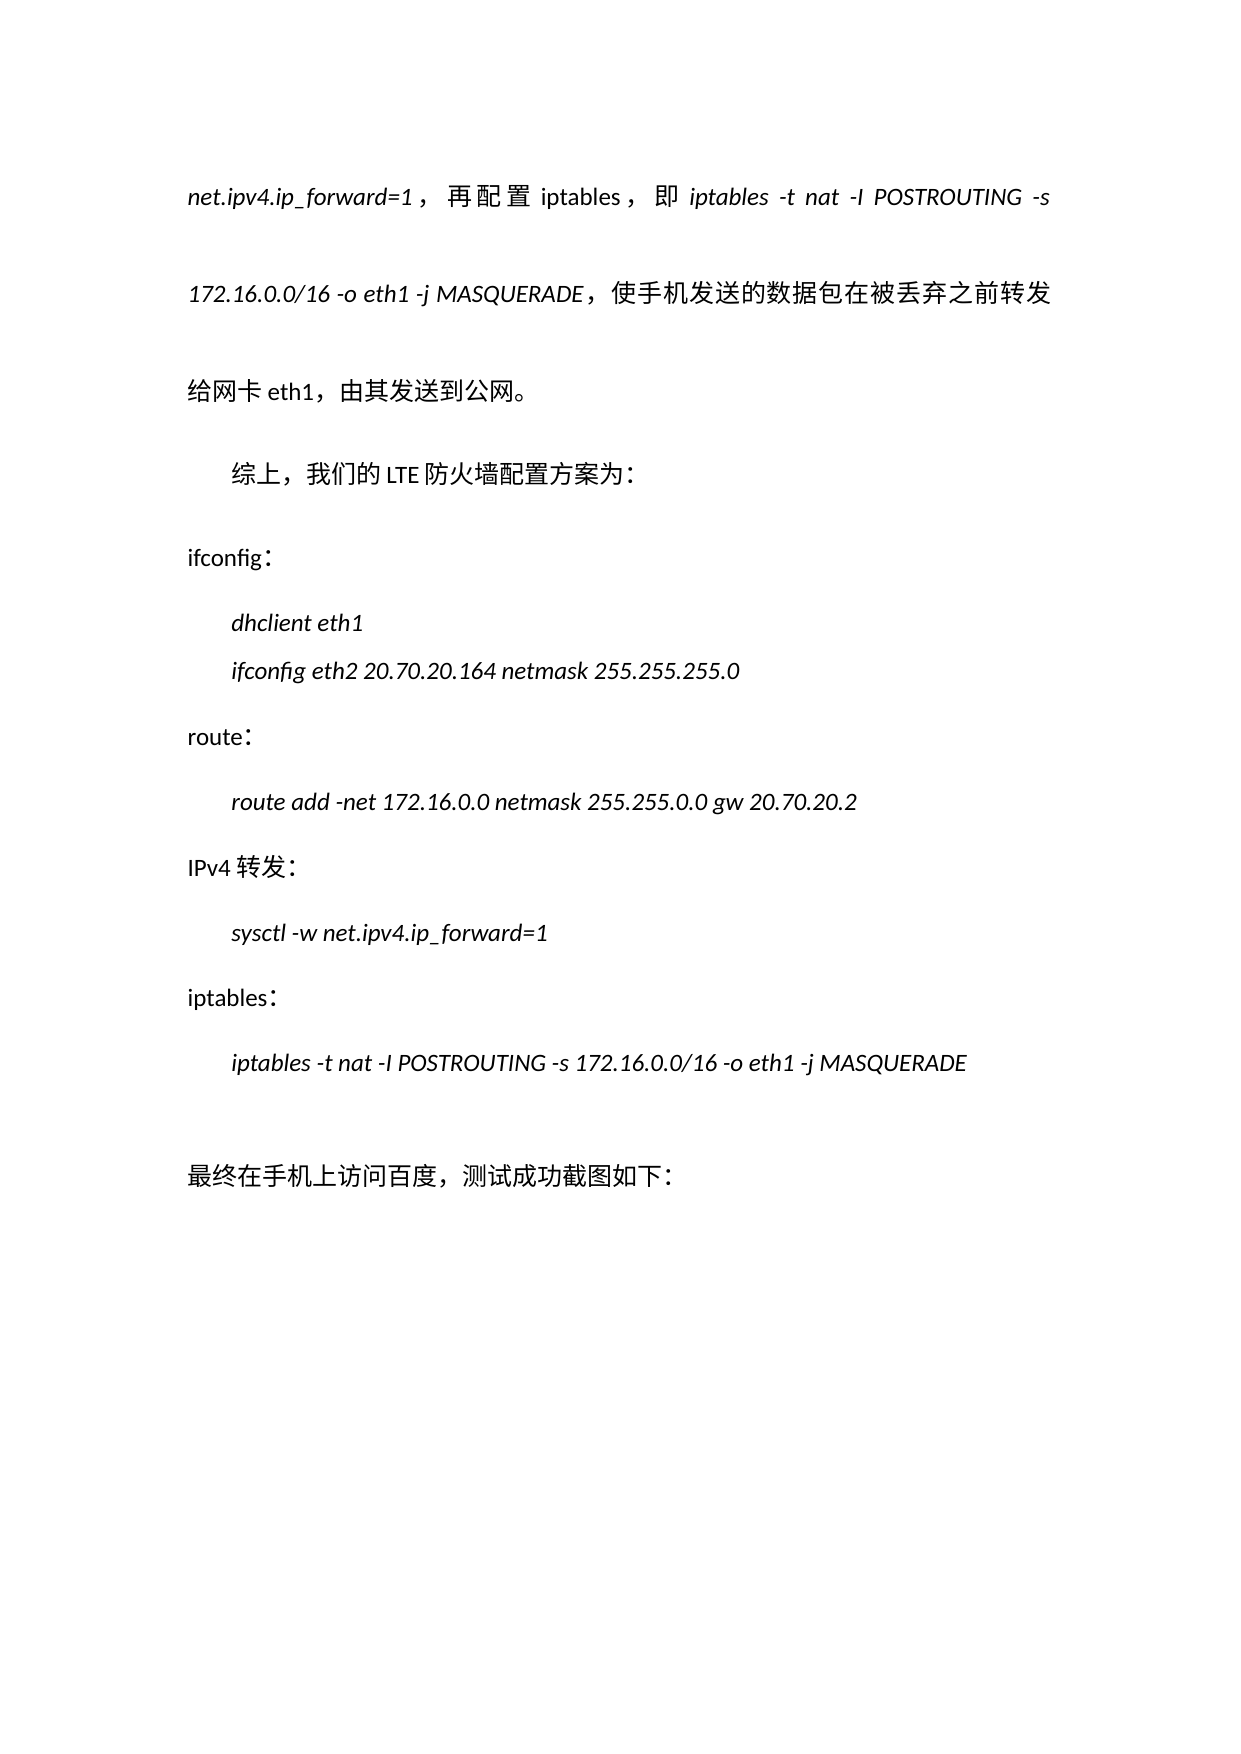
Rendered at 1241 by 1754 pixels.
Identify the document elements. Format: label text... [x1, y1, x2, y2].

text 最终在手机上访问百度，测试成功截图如下： [187, 1142, 1053, 1207]
text iptables： [187, 963, 1053, 1028]
text ifconfig eth2 20.70.20.164 netmask 255.255.255.0 [187, 654, 1053, 687]
text route： [187, 702, 1053, 767]
text route add -net 172.16.0.0 netmask 255.255.0.0 gw 20.70.20.2 [187, 785, 1053, 817]
text iptables -t nat -I POSTROUTING -s 172.16.0.0/16 -o eth1 -j MASQUERADE [187, 1047, 1053, 1079]
text IPv4转发： [187, 833, 1053, 898]
text dhclient eth1 [187, 606, 1053, 639]
text 综上，我们的LTE防火墙配置方案为： [187, 440, 1053, 505]
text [187, 162, 1053, 422]
text ifconfig： [187, 523, 1053, 588]
text sysctl -w net.ipv4.ip_forward=1 [187, 916, 1053, 948]
